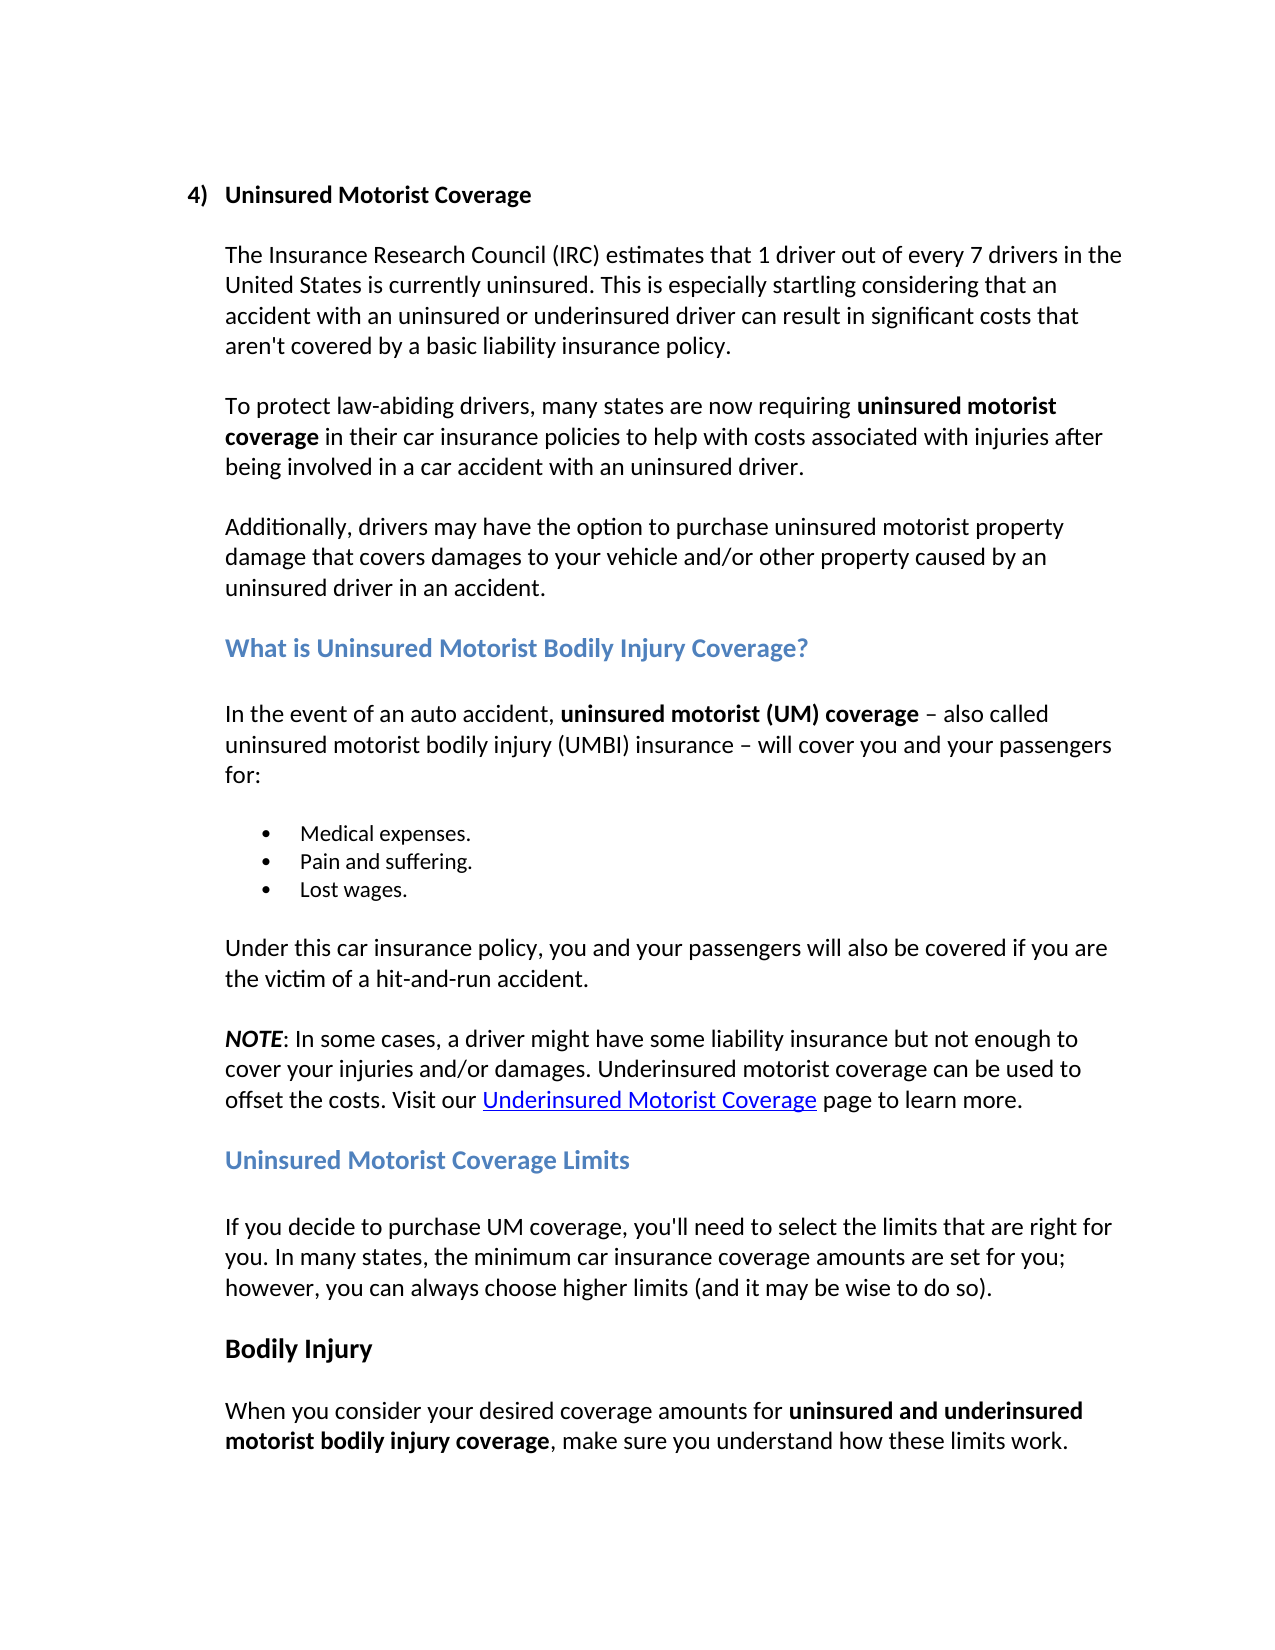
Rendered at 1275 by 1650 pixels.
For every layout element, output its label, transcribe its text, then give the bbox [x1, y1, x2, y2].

list Pain and suffering. [262, 847, 1125, 875]
text Additionally, drivers may have the option to purchase uninsured motorist property damage that covers damages to your vehicle and/or other property caused by an uninsured driver in an accident. [225, 511, 1125, 602]
text When you consider your desired coverage amounts for uninsured and underinsured motorist bodily injury coverage, make sure you understand how these limits work. [225, 1395, 1125, 1456]
subtitle Bodily Injury [225, 1331, 1125, 1366]
text In the event of an auto accident, uninsured motorist (UM) coverage – also called uninsured motorist bodily injury (UMBI) insurance – will cover you and your passengers for: [225, 699, 1125, 790]
text The Insurance Research Council (IRC) estimates that 1 driver out of every 7 drivers in the United States is currently uninsured. This is especially startling considering that an accident with an uninsured or underinsured driver can result in significant costs that aren't covered by a basic liability insurance policy. [225, 239, 1125, 361]
list Uninsured Motorist Coverage [187, 179, 1125, 210]
subtitle Uninsured Motorist Coverage Limits [225, 1143, 1125, 1177]
list Lost wages. [262, 875, 1125, 903]
text To protect law-abiding drivers, many states are now requiring uninsured motorist coverage in their car insurance policies to help with costs associated with injuries after being involved in a car accident with an uninsured driver. [225, 390, 1125, 482]
subtitle What is Uninsured Motorist Bodily Injury Coverage? [225, 632, 1125, 664]
list Medical expenses. [262, 819, 1125, 847]
text If you decide to purchase UM coverage, you'll need to select the limits that are right for you. In many states, the minimum car insurance coverage amounts are set for you; however, you can always choose higher limits (and it may be wise to do so). [225, 1211, 1125, 1302]
text Under this car insurance policy, you and your passengers will also be covered if you are the victim of a hit-and-run accident. [225, 933, 1125, 994]
text NOTE: In some cases, a driver might have some liability insurance but not enough to cover your injuries and/or damages. Underinsured motorist coverage can be used to offset the costs. Visit our Underinsured Motorist Coverage page to learn more. [225, 1023, 1125, 1114]
